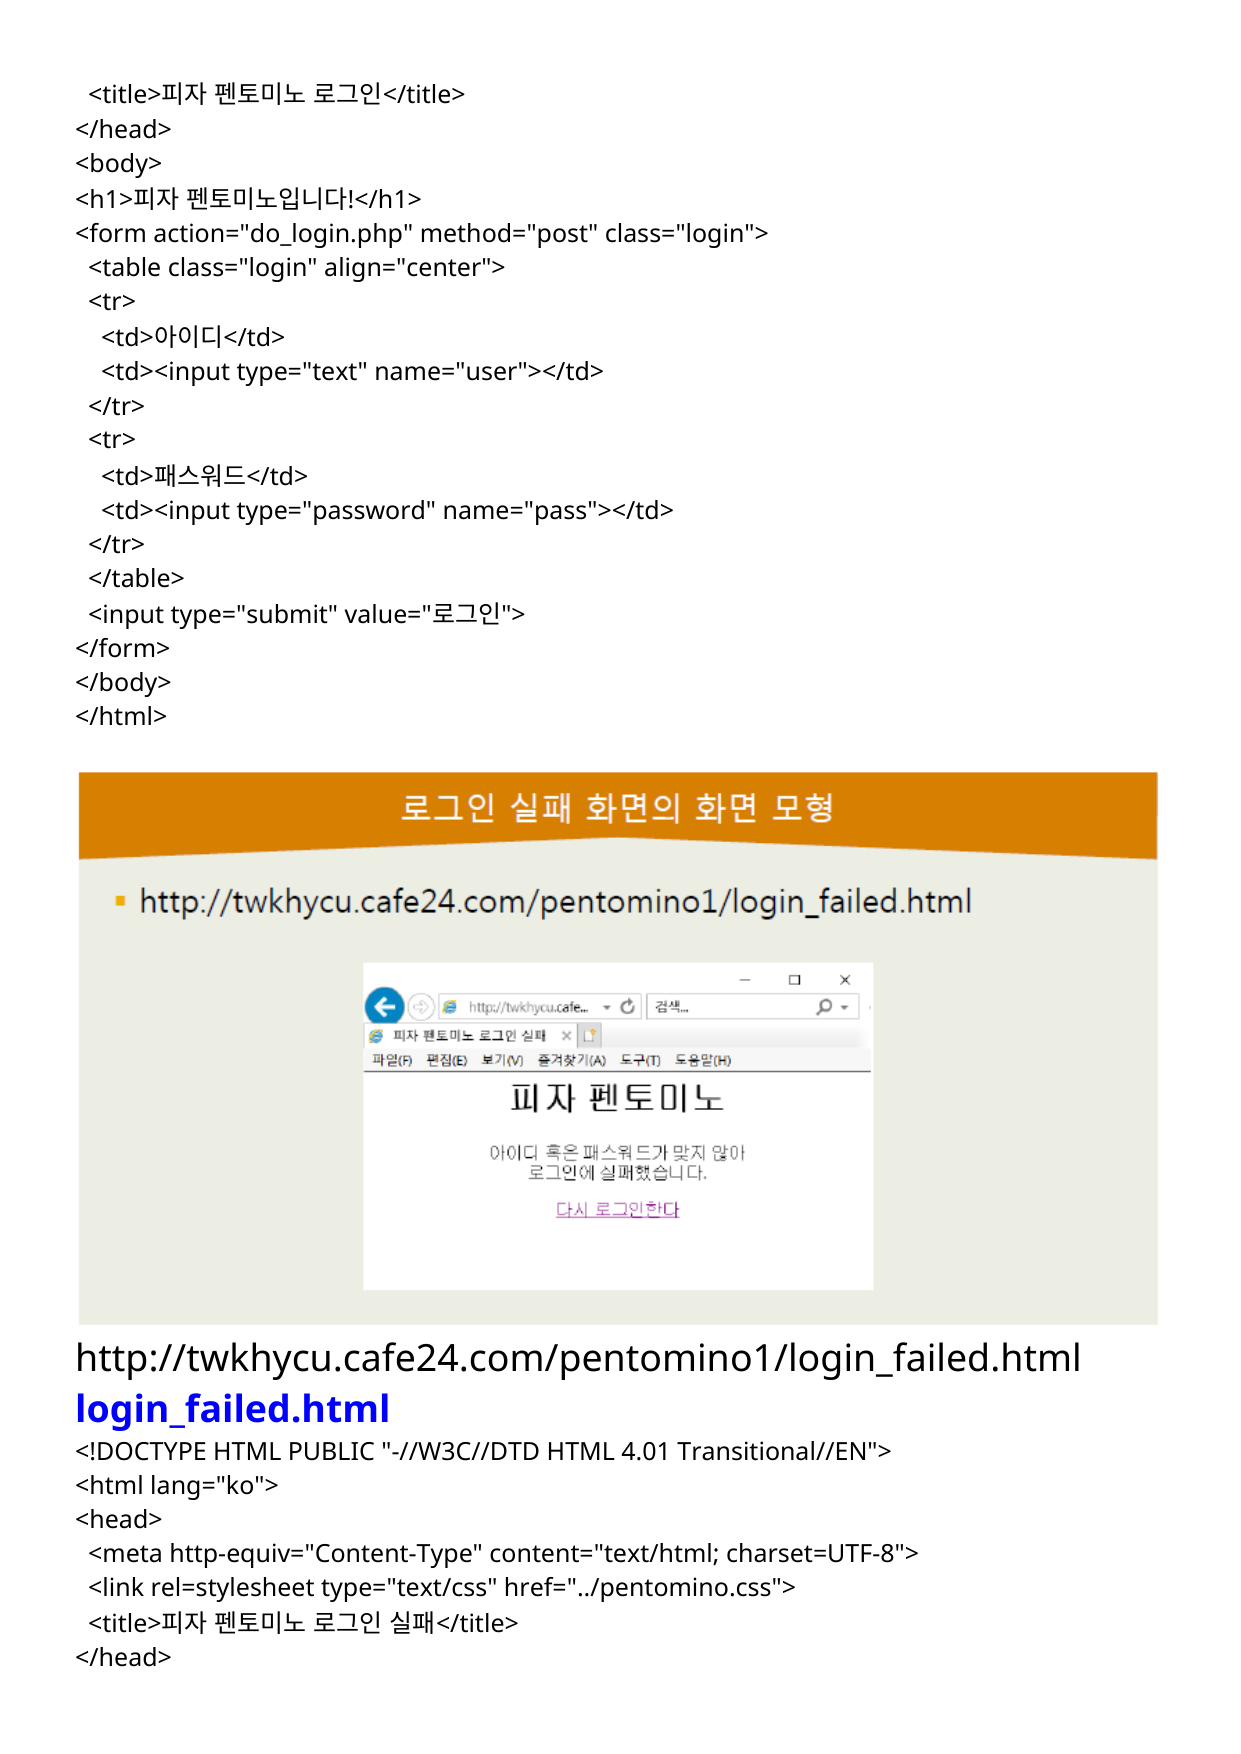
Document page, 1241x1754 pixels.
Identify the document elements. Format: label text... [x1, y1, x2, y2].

text </form> [75, 631, 1165, 665]
text <meta http-equiv="Content-Type" content="text/html; charset=UTF-8"> [75, 1536, 1165, 1569]
text </html> [75, 699, 1165, 733]
text <head> [75, 1501, 1165, 1536]
text <link rel=stylesheet type="text/css" href="../pentomino.css"> [75, 1569, 1165, 1604]
text <form action="do_login.php" method="post" class="login"> [75, 216, 1165, 250]
text <tr> [75, 422, 1165, 456]
text <title>피자 펜토미노 로그인 실패</title> [75, 1604, 1165, 1640]
text <tr> [75, 284, 1165, 318]
text <td><input type="text" name="user"></td> [75, 354, 1165, 388]
text <td><input type="password" name="pass"></td> [75, 492, 1165, 527]
text </body> [75, 665, 1165, 699]
text </table> [75, 561, 1165, 595]
text <td>패스워드</td> [75, 456, 1165, 492]
text <h1>피자 펜토미노입니다!</h1> [75, 179, 1165, 216]
text <title>피자 펜토미노 로그인</title> [75, 75, 1165, 111]
text </tr> [75, 388, 1165, 422]
text login_failed.html [75, 1382, 1165, 1433]
text </head> [75, 1640, 1165, 1674]
text <body> [75, 145, 1165, 179]
text <input type="submit" value="로그인"> [75, 595, 1165, 631]
text <td>아이디</td> [75, 318, 1165, 354]
text <table class="login" align="center"> [75, 250, 1165, 284]
text <html lang="ko"> [75, 1467, 1165, 1501]
text </tr> [75, 527, 1165, 561]
picture [75, 767, 1164, 1332]
text </head> [75, 111, 1165, 145]
text http://twkhycu.cafe24.com/pentomino1/login_failed.html [75, 1331, 1165, 1382]
text <!DOCTYPE HTML PUBLIC "-//W3C//DTD HTML 4.01 Transitional//EN"> [75, 1433, 1165, 1467]
